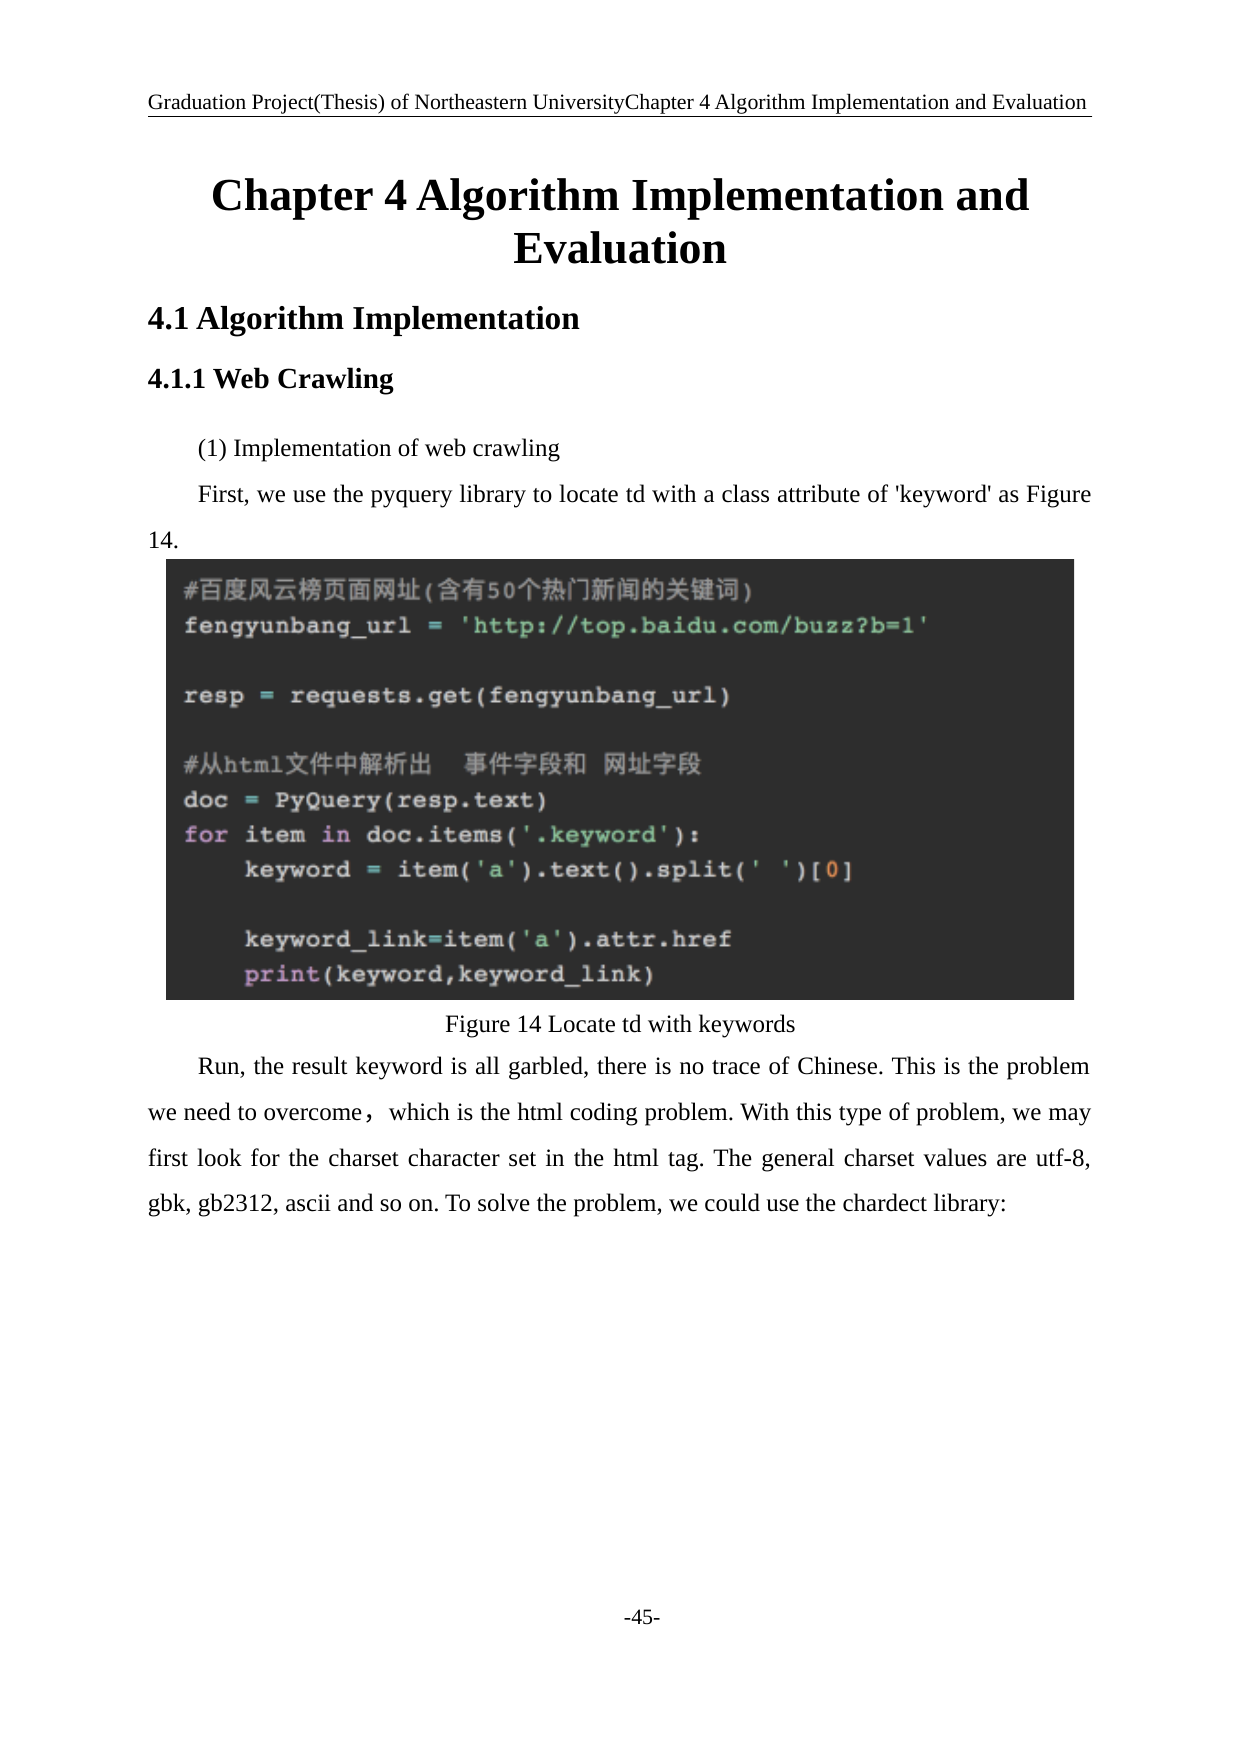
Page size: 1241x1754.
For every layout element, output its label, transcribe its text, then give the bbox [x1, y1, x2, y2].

text First, we use the pyquery library to locate td with a class attribute of 'keyword' as Figure 14. [148, 466, 1092, 557]
picture [166, 559, 1075, 1000]
subtitle 4.1 Algorithm Implementation [148, 298, 1092, 336]
text 4.1.1 Web Crawling [148, 361, 1092, 395]
text (1) Implementation of web crawling [148, 420, 1092, 466]
text Chapter 4 Algorithm Implementation and Evaluation [148, 168, 1092, 273]
